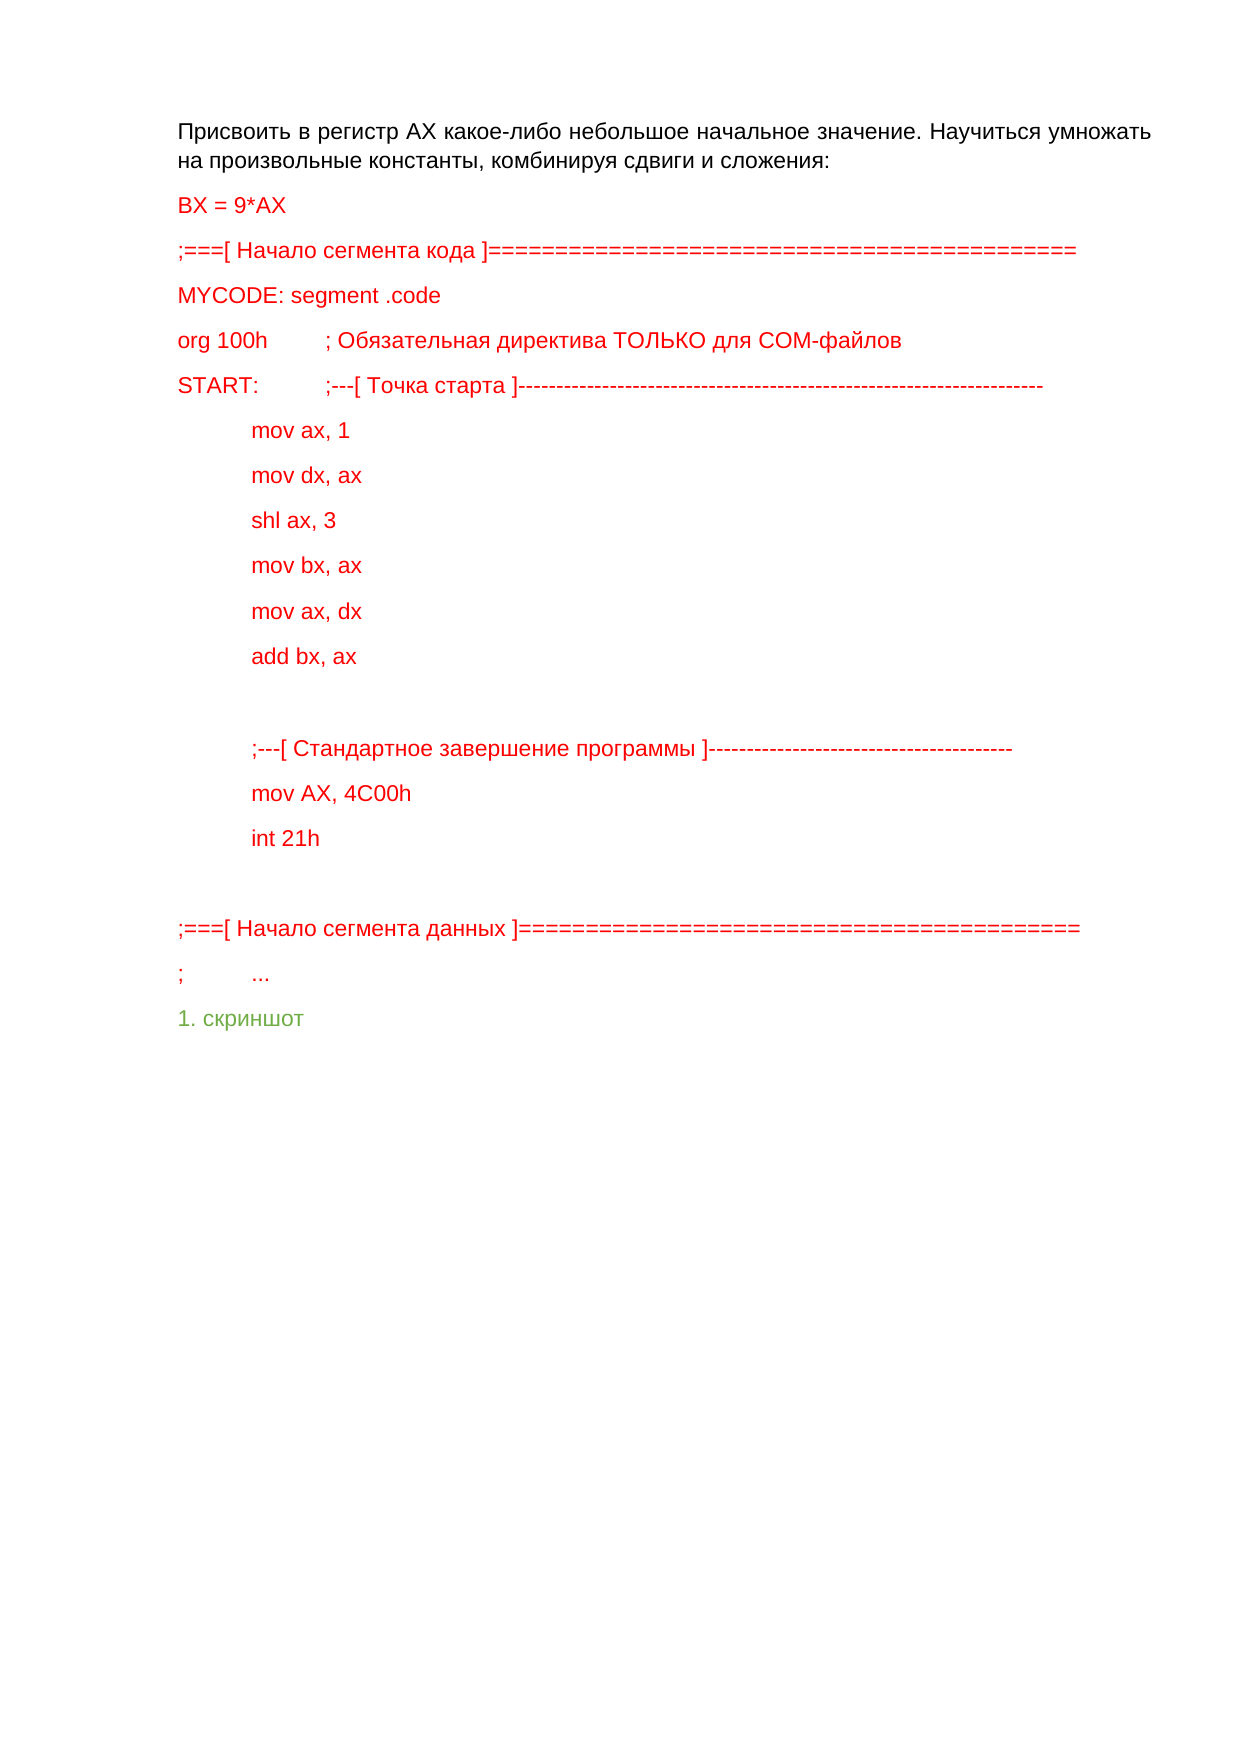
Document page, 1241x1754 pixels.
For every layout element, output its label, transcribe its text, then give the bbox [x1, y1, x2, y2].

text org 100h ; Обязательная директива ТОЛЬКО для COM-файлов [177, 327, 1152, 353]
text int 21h [177, 825, 1152, 851]
text ;===[ Начало сегмента кода ]============================================ [177, 237, 1152, 263]
text START: ;---[ Точка старта ]--------------------------------------------------------------------- [177, 372, 1152, 398]
text MYCODE: segment .code [177, 282, 1152, 308]
text add bx, ax [177, 643, 1152, 669]
text shl ax, 3 [177, 507, 1152, 534]
text Присвоить в регистр AX какое-либо небольшое начальное значение. Научиться умножать на произвольные константы, комбинируя сдвиги и сложения: [177, 118, 1152, 173]
text mov ax, dx [177, 598, 1152, 624]
text ;===[ Начало сегмента данных ]========================================== [177, 915, 1152, 941]
text mov ax, 1 [177, 417, 1152, 443]
text mov bx, ax [177, 552, 1152, 579]
text mov AX, 4C00h [177, 780, 1152, 806]
text ; ... [177, 960, 1152, 986]
text BX = 9*AX [177, 192, 1152, 218]
text 1. скриншот [177, 1005, 1152, 1032]
text mov dx, ax [177, 462, 1152, 489]
text ;---[ Стандартное завершение программы ]---------------------------------------- [177, 734, 1152, 761]
